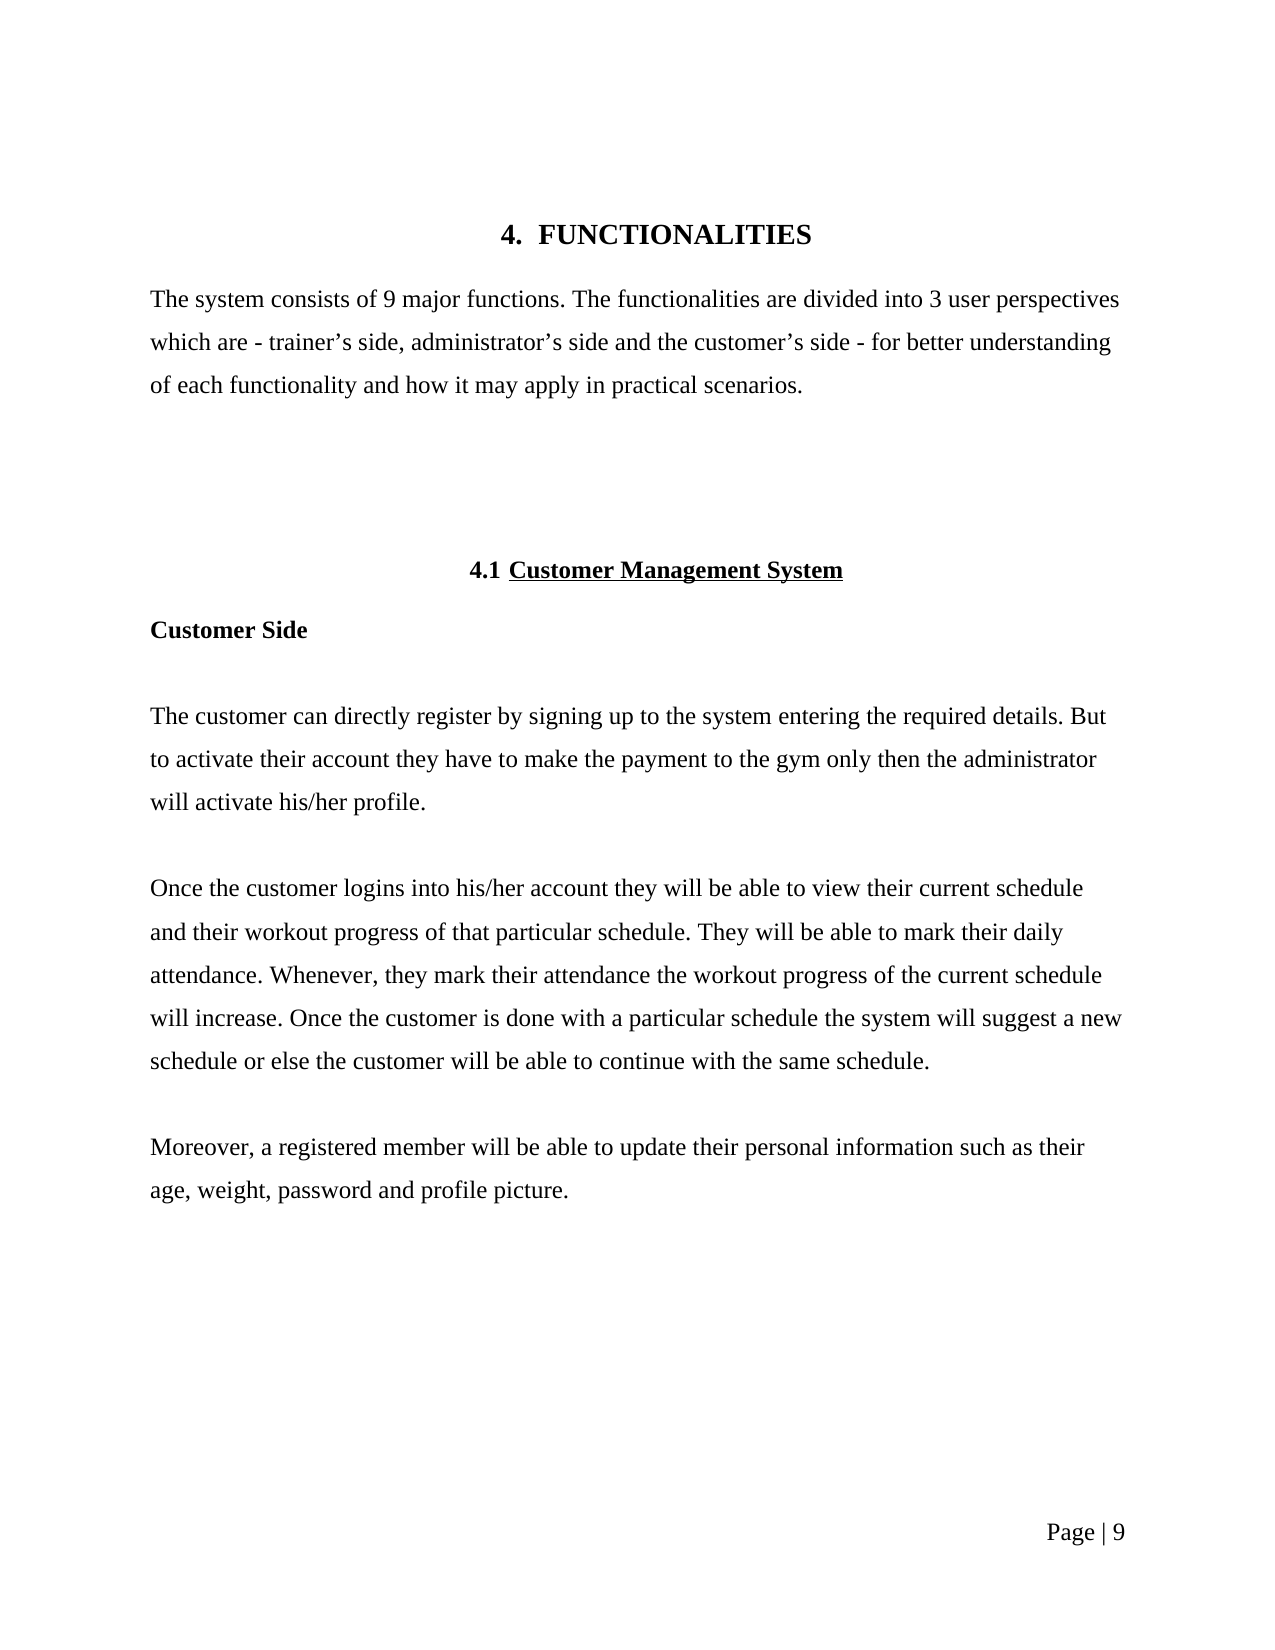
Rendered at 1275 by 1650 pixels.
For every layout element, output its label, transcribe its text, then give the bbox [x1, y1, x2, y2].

text Moreover, a registered member will be able to update their personal information such as their age, weight, password and profile picture. [150, 1132, 1125, 1204]
text The customer can directly register by signing up to the system entering the required details. But to activate their account they have to make the payment to the gym only then the administrator will activate his/her profile. [150, 701, 1125, 816]
text Once the customer logins into his/her account they will be able to view their current schedule and their workout progress of that particular schedule. They will be able to mark their daily attendance. Whenever, they mark their attendance the workout progress of the current schedule will increase. Once the customer is done with a particular schedule the system will suggest a new schedule or else the customer will be able to continue with the same schedule. [150, 873, 1125, 1075]
text The system consists of 9 major functions. The functionalities are divided into 3 user perspectives which are - trainer’s side, administrator’s side and the customer’s side - for better understanding of each functionality and how it may apply in practical scenarios. [150, 284, 1125, 399]
list FUNCTIONALITIES [187, 217, 1125, 251]
list Customer Management System [187, 555, 1125, 584]
text Customer Side [150, 615, 1125, 643]
